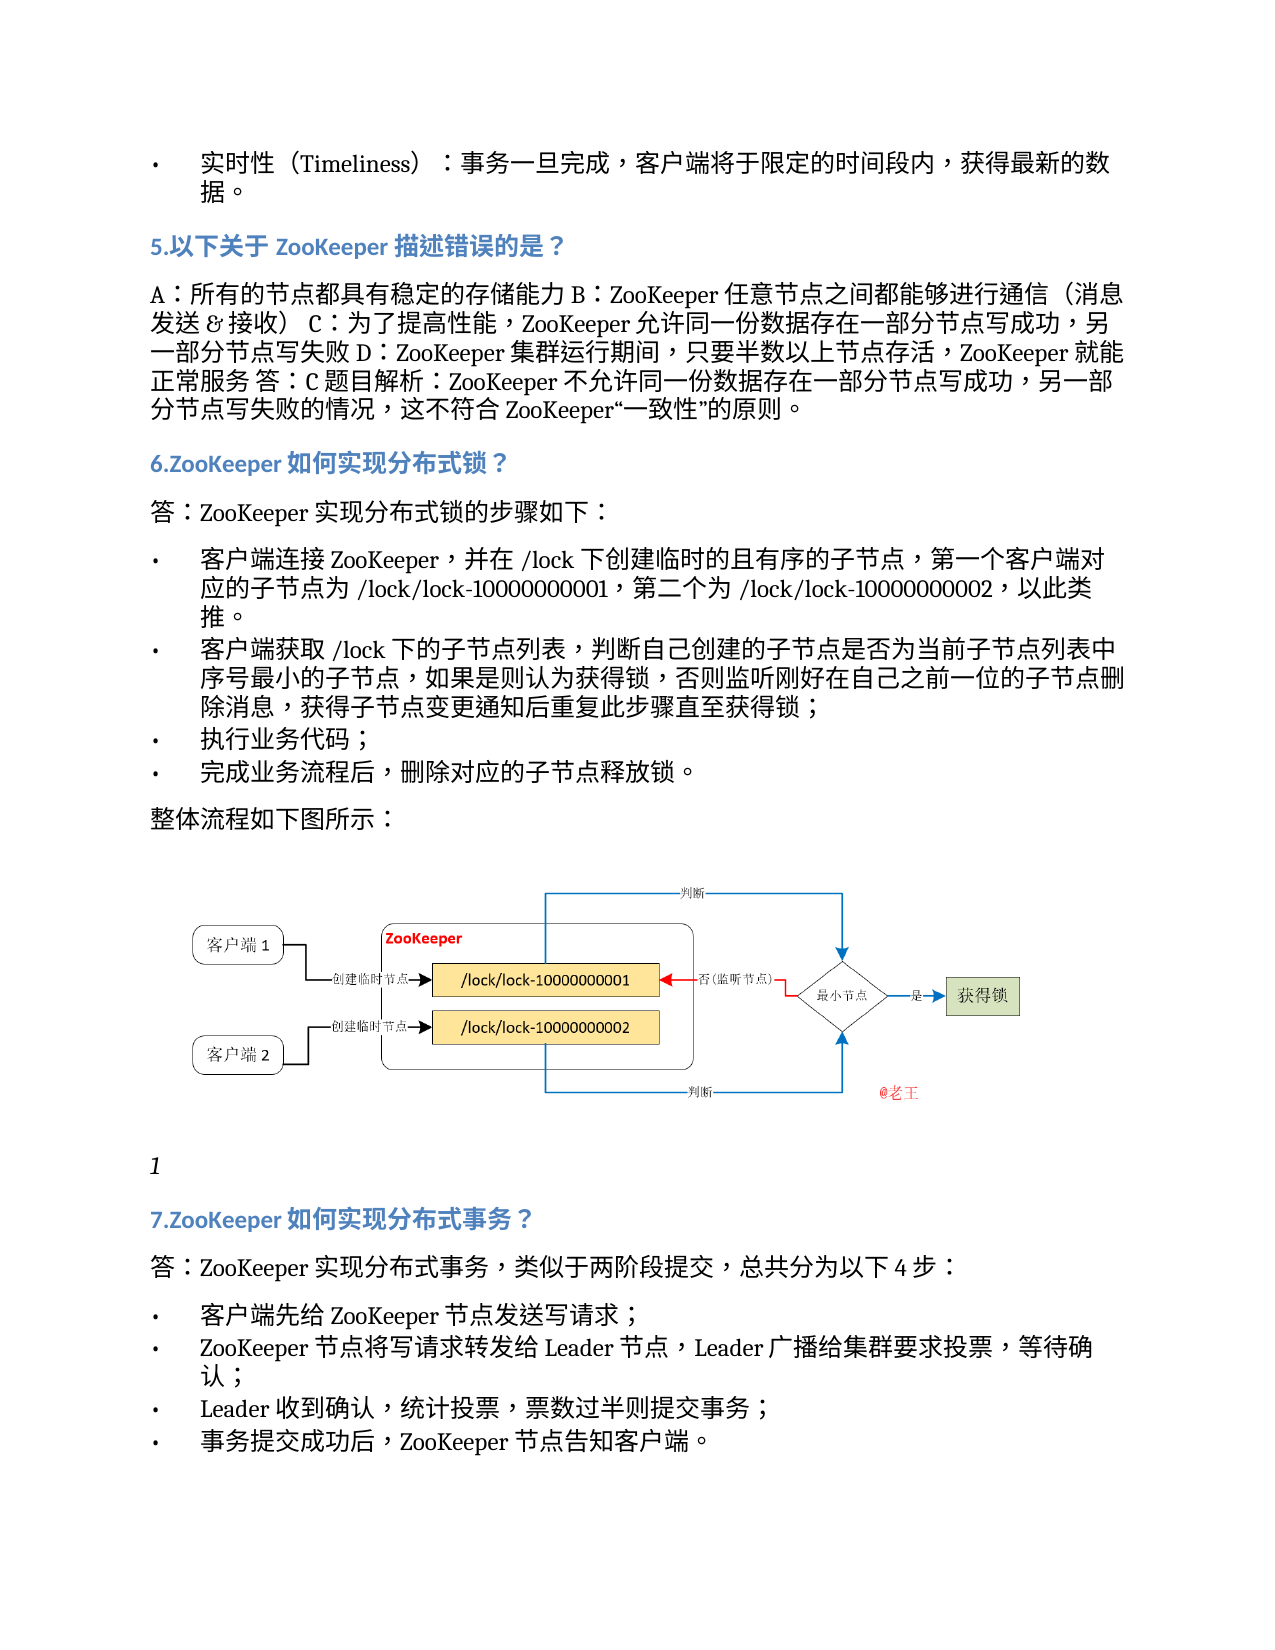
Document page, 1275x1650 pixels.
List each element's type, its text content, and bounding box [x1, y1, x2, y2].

text 答：ZooKeeper 实现分布式事务，类似于两阶段提交，总共分为以下 4 步： [150, 1254, 1125, 1283]
subtitle 7.ZooKeeper 如何实现分布式事务？ [150, 1201, 1125, 1235]
list ZooKeeper 节点将写请求转发给 Leader 节点，Leader 广播给集群要求投票，等待确认； [150, 1334, 1125, 1392]
list 实时性（Timeliness）：事务一旦完成，客户端将于限定的时间段内，获得最新的数据。 [150, 150, 1125, 207]
list 客户端连接 ZooKeeper，并在 /lock 下创建临时的且有序的子节点，第一个客户端对应的子节点为 /lock/lock-10000000001，第二个为 /lock/lock-10000000002，以此类推。 [150, 546, 1125, 632]
list 执行业务代码； [150, 726, 1125, 755]
list 客户端先给 ZooKeeper 节点发送写请求； [150, 1302, 1125, 1330]
list 客户端获取 /lock 下的子节点列表，判断自己创建的子节点是否为当前子节点列表中序号最小的子节点，如果是则认为获得锁，否则监听刚好在自己之前一位的子节点删除消息，获得子节点变更通知后重复此步骤直至获得锁； [150, 636, 1125, 722]
subtitle 6.ZooKeeper 如何实现分布式锁？ [150, 446, 1125, 480]
list 事务提交成功后，ZooKeeper 节点告知客户端。 [150, 1428, 1125, 1457]
text 答：ZooKeeper 实现分布式锁的步骤如下： [150, 498, 1125, 527]
text A：所有的节点都具有稳定的存储能力 B：ZooKeeper 任意节点之间都能够进行通信（消息发送 & 接收） C：为了提高性能，ZooKeeper 允许同一份数据存在一部分节点写成功，另一部分节点写失败 D：ZooKeeper 集群运行期间，只要半数以上节点存活，ZooKeeper 就能正常服务 答：C 题目解析：ZooKeeper 不允许同一份数据存在一部分节点写成功，另一部分节点写失败的情况，这不符合 ZooKeeper“一致性”的原则。 [150, 281, 1125, 425]
text 整体流程如下图所示： [150, 806, 1125, 835]
picture [168, 853, 1044, 1131]
text 1 [150, 1152, 1125, 1181]
list 完成业务流程后，删除对应的子节点释放锁。 [150, 758, 1125, 787]
list Leader 收到确认，统计投票，票数过半则提交事务； [150, 1395, 1125, 1424]
subtitle 5.以下关于 ZooKeeper 描述错误的是？ [150, 228, 1125, 262]
